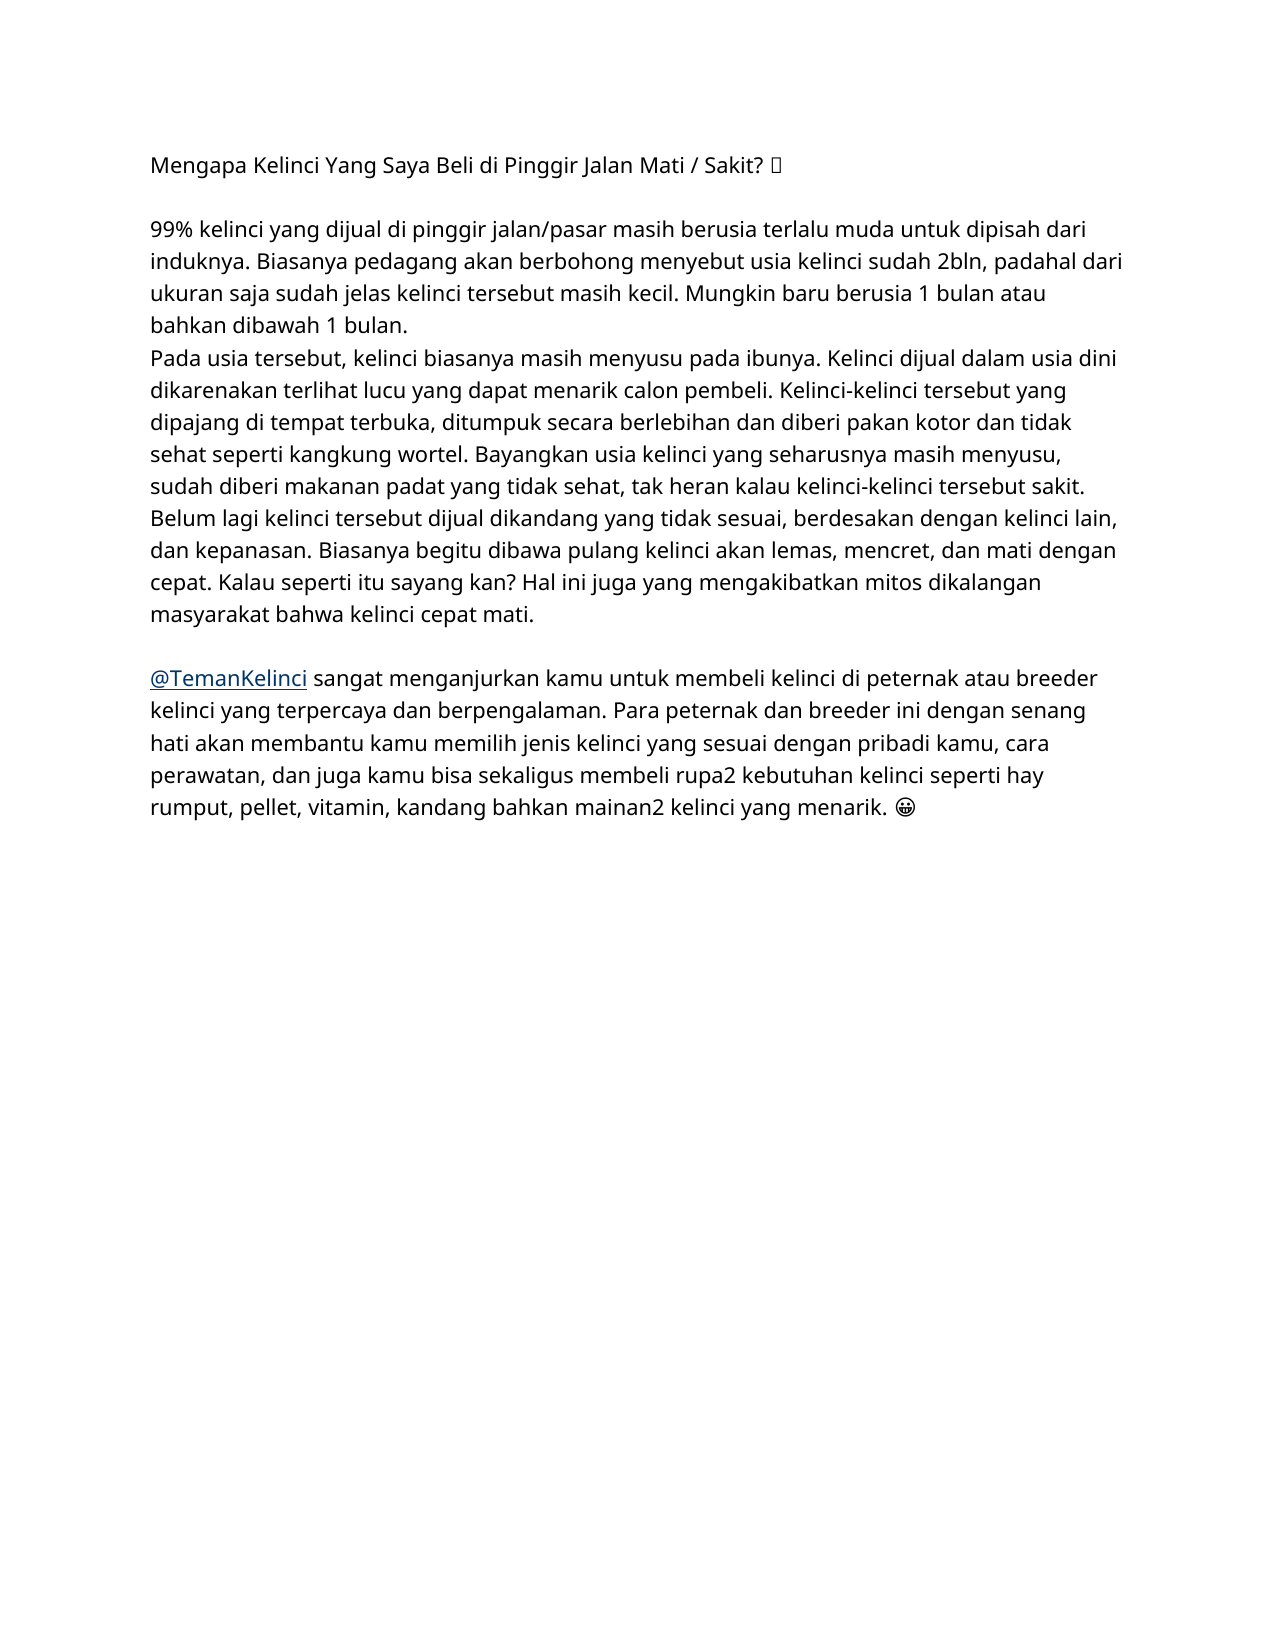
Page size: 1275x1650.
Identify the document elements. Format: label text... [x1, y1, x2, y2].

text Mengapa Kelinci Yang Saya Beli di Pinggir Jalan Mati / Sakit? 💔 99% kelinci yang dijual di pinggir jalan/pasar masih berusia terlalu muda untuk dipisah dari induknya. Biasanya pedagang akan berbohong menyebut usia kelinci sudah 2bln, padahal dari ukuran saja sudah jelas kelinci tersebut masih kecil. Mungkin baru berusia 1 bulan atau bahkan dibawah 1 bulan. Pada usia tersebut, kelinci biasanya masih menyusu pada ibunya. Kelinci dijual dalam usia dini dikarenakan terlihat lucu yang dapat menarik calon pembeli. Kelinci-kelinci tersebut yang dipajang di tempat terbuka, ditumpuk secara berlebihan dan diberi pakan kotor dan tidak sehat seperti kangkung wortel. Bayangkan usia kelinci yang seharusnya masih menyusu, sudah diberi makanan padat yang tidak sehat, tak heran kalau kelinci-kelinci tersebut sakit. Belum lagi kelinci tersebut dijual dikandang yang tidak sesuai, berdesakan dengan kelinci lain, dan kepanasan. Biasanya begitu dibawa pulang kelinci akan lemas, mencret, dan mati dengan cepat. Kalau seperti itu sayang kan? Hal ini juga yang mengakibatkan mitos dikalangan masyarakat bahwa kelinci cepat mati. @TemanKelinci sangat menganjurkan kamu untuk membeli kelinci di peternak atau breeder kelinci yang terpercaya dan berpengalaman. Para peternak dan breeder ini dengan senang hati akan membantu kamu memilih jenis kelinci yang sesuai dengan pribadi kamu, cara perawatan, dan juga kamu bisa sekaligus membeli rupa2 kebutuhan kelinci seperti hay rumput, pellet, vitamin, kandang bahkan mainan2 kelinci yang menarik. 😀 [150, 150, 1125, 821]
